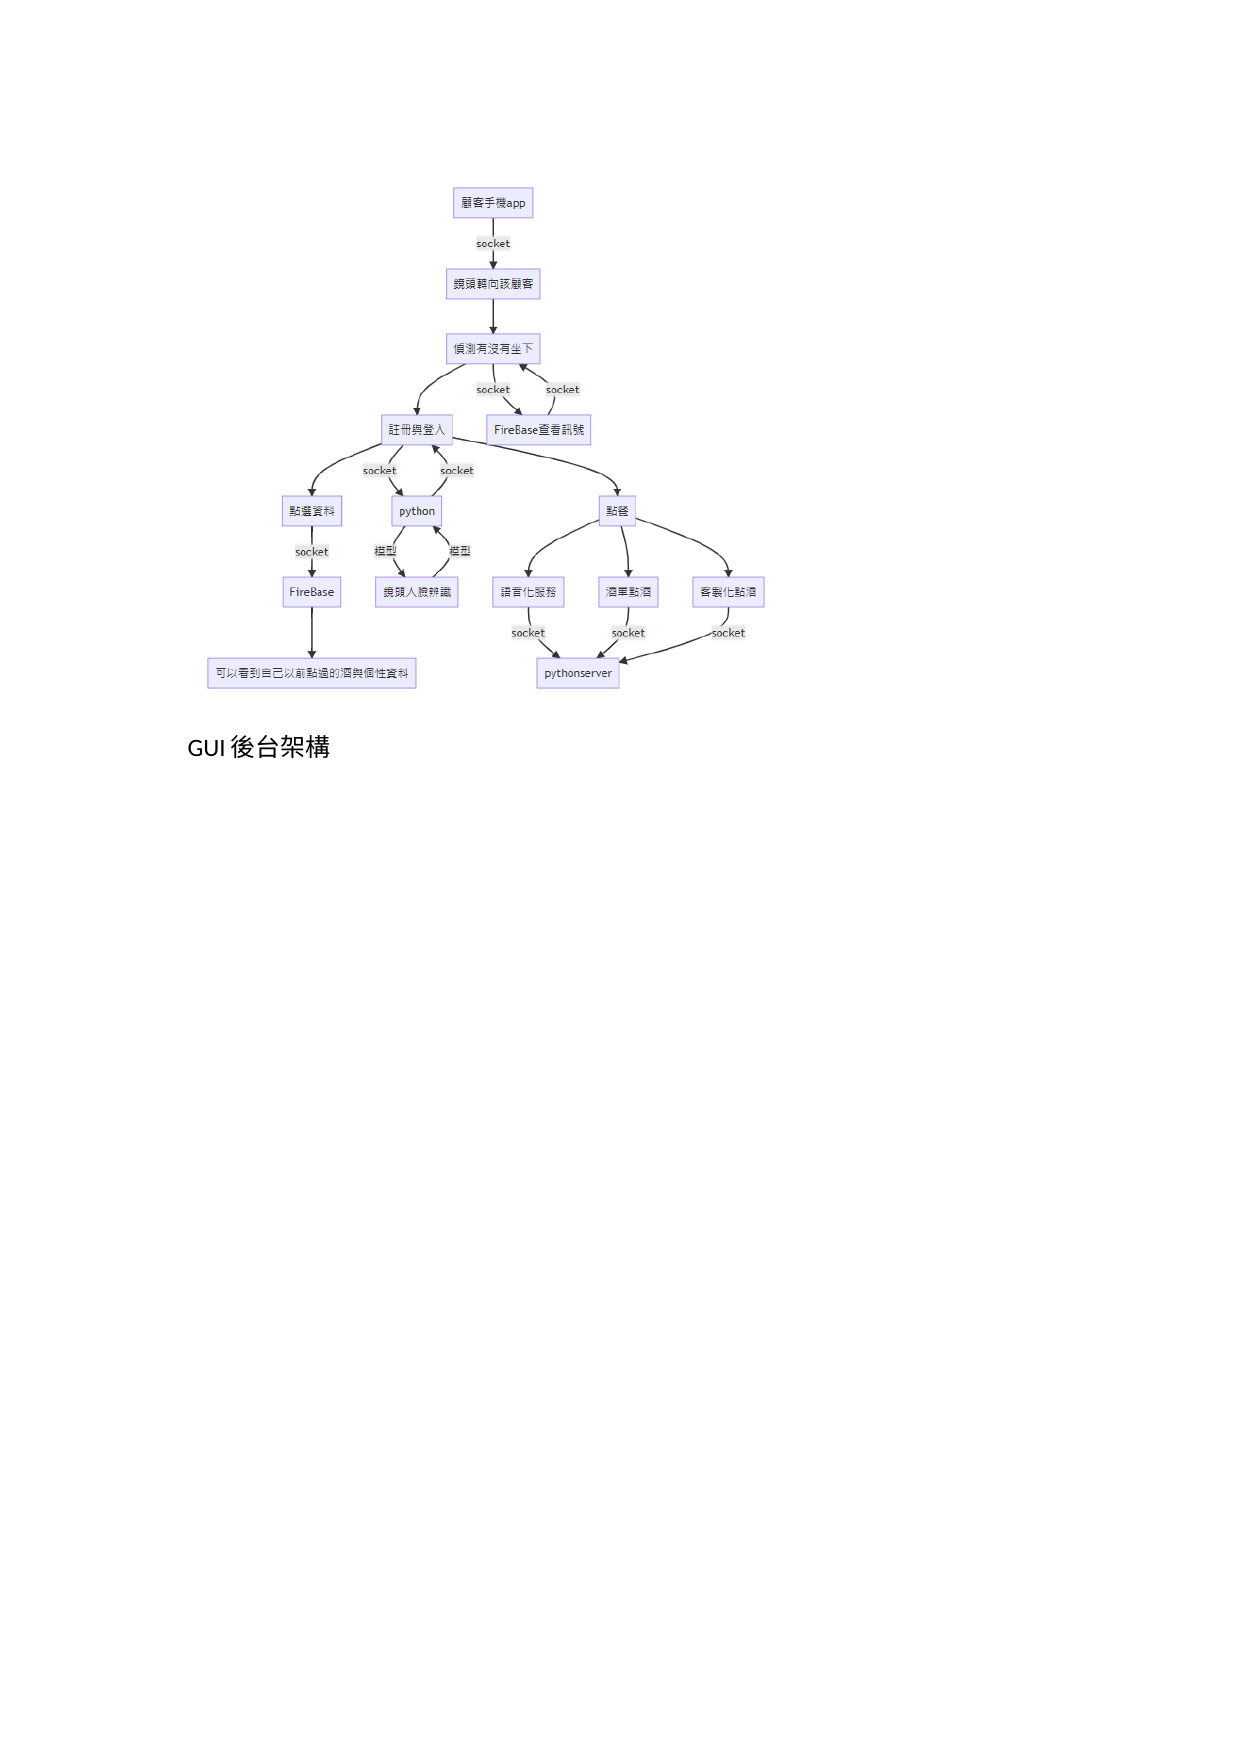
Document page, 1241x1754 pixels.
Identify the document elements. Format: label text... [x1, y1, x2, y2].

picture [187, 164, 785, 702]
subtitle GUI後台架構 [187, 727, 1053, 764]
